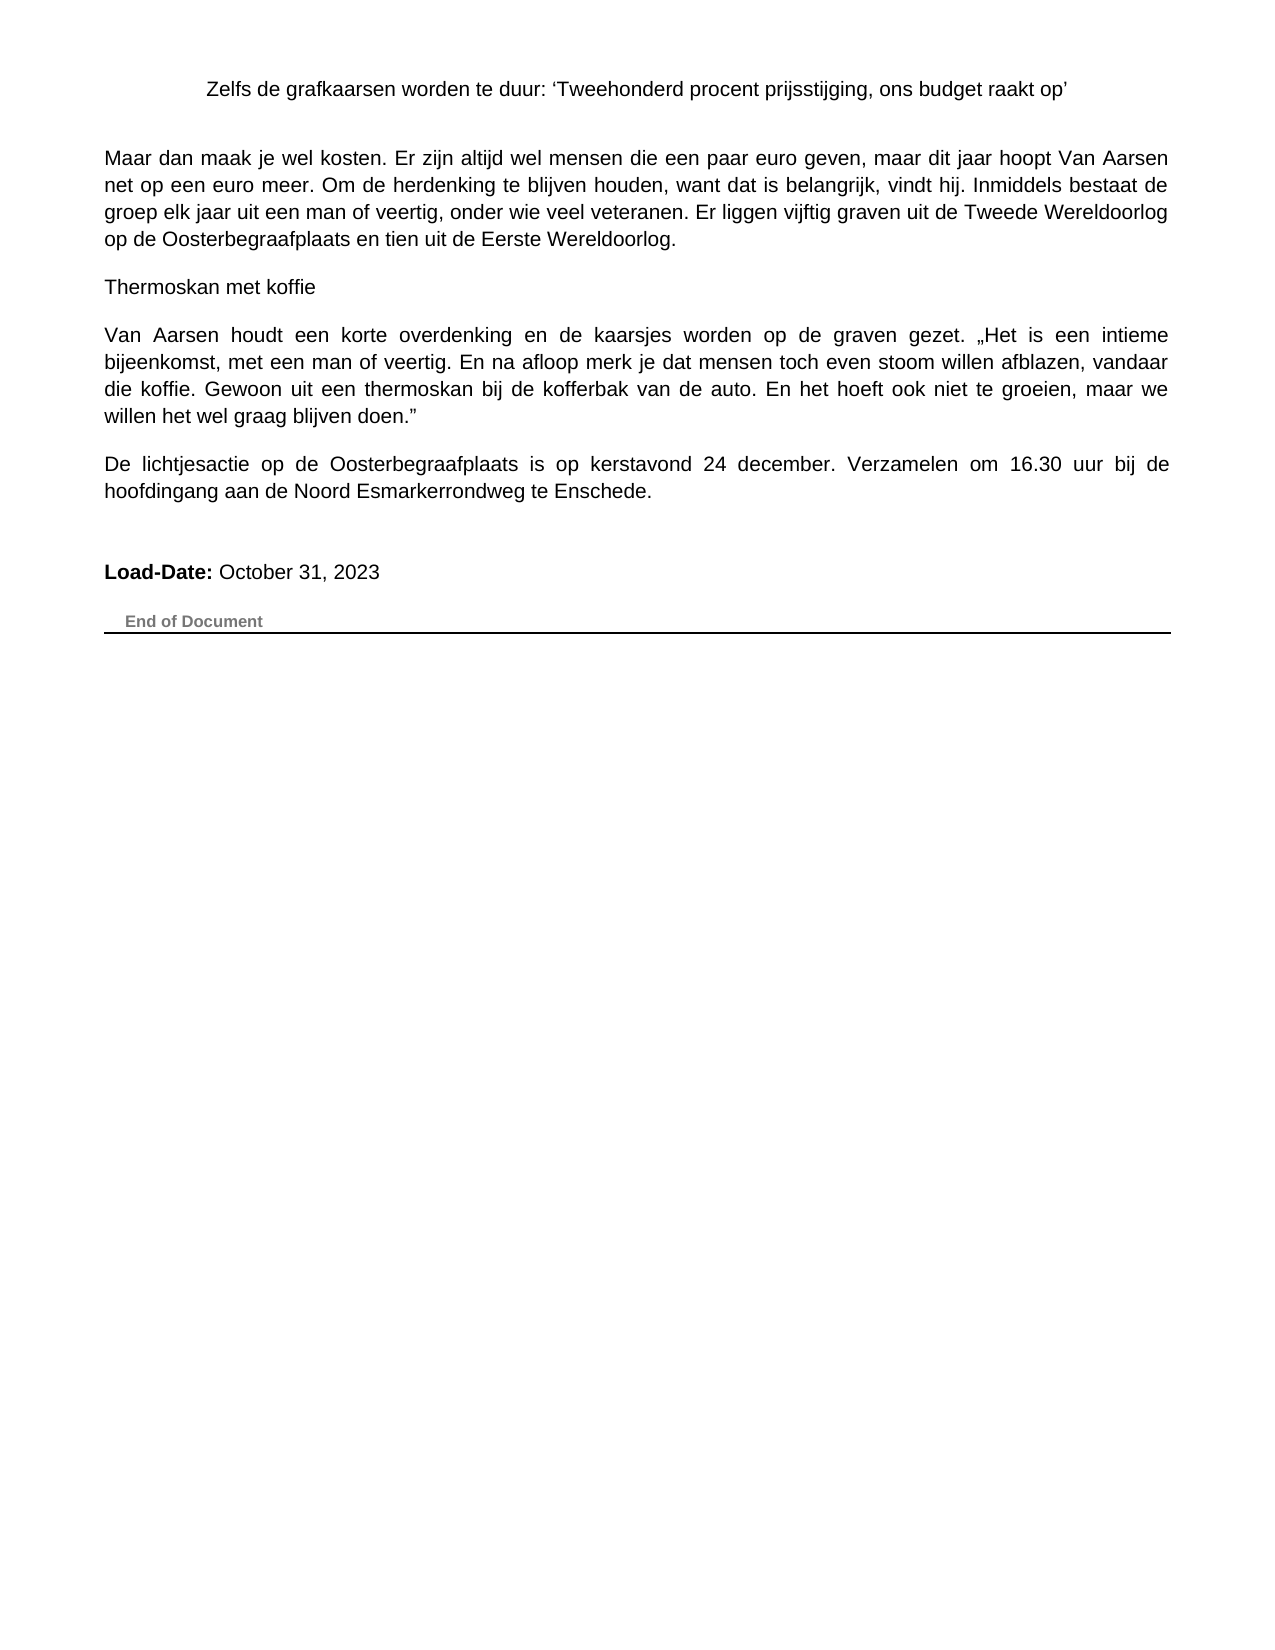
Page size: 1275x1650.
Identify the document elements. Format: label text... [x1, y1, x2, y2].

text Load-Date: October 31, 2023 [104, 528, 1171, 583]
text Maar dan maak je wel kosten. Er zijn altijd wel mensen die een paar euro geven, maar dit jaar hoopt Van Aarsen net op een euro meer. Om de herdenking te blijven houden, want dat is belangrijk, vindt hij. Inmiddels bestaat de groep elk jaar uit een man of veertig, onder wie veel veteranen. Er liggen vijftig graven uit de Tweede Wereldoorlog op de Oosterbegraafplaats en tien uit de Eerste Wereldoorlog. [104, 142, 1171, 251]
text De lichtjesactie op de Oosterbegraafplaats is op kerstavond 24 december. Verzamelen om 16.30 uur bij de hoofdingang aan de Noord Esmarkerrondweg te Enschede. [104, 448, 1171, 503]
text Thermoskan met koffie [104, 271, 1171, 298]
text Van Aarsen houdt een korte overdenking en de kaarsjes worden op de graven gezet. „Het is een intieme bijeenkomst, met een man of veertig. En na afloop merk je dat mensen toch even stoom willen afblazen, vandaar die koffie. Gewoon uit een thermoskan bij de kofferbak van de auto. En het hoeft ook niet te groeien, maar we willen het wel graag blijven doen.” [104, 319, 1171, 428]
text End of Document [125, 612, 1171, 631]
